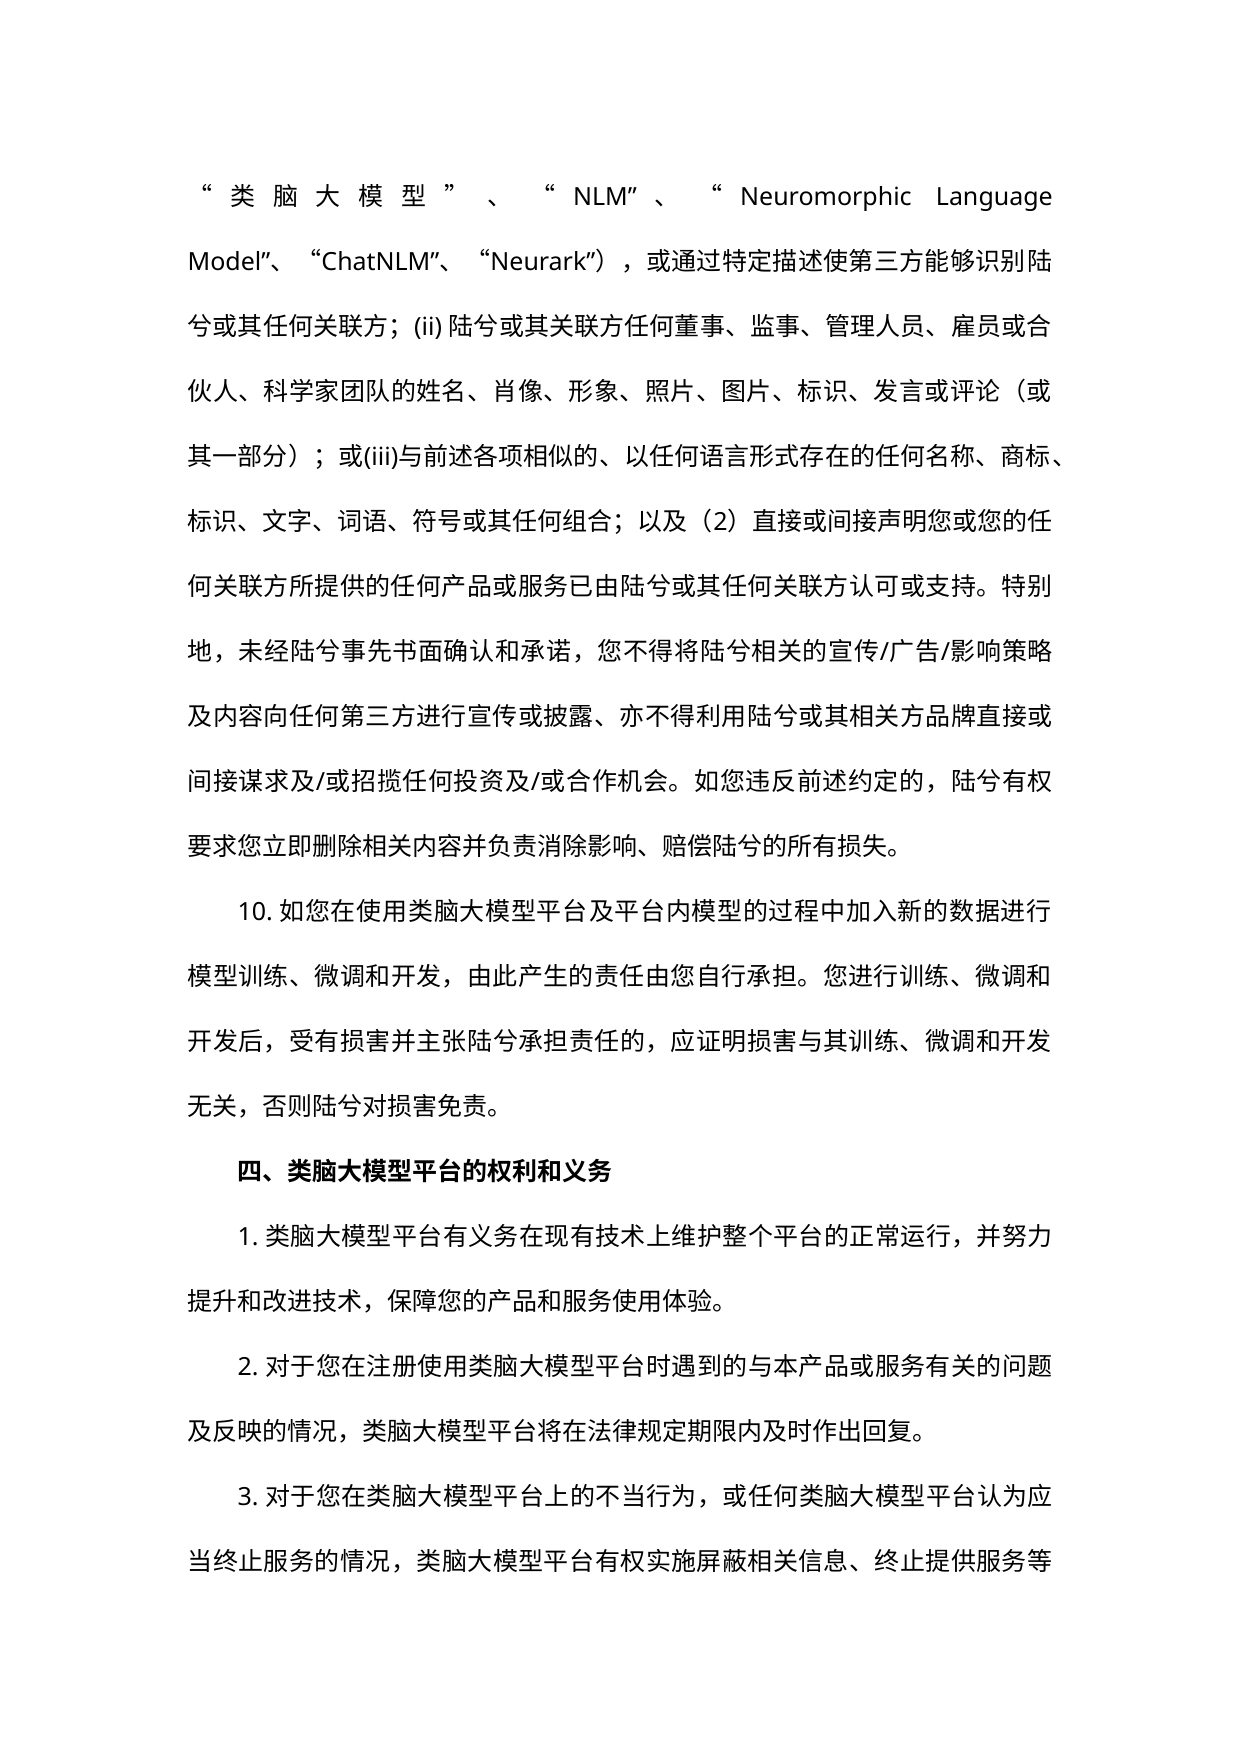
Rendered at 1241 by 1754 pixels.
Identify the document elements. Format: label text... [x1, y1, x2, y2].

text 2. 对于您在注册使用类脑大模型平台时遇到的与本产品或服务有关的问题及反映的情况，类脑大模型平台将在法律规定期限内及时作出回复。 [187, 1332, 1053, 1462]
text 10. 如您在使用类脑大模型平台及平台内模型的过程中加入新的数据进行模型训练、微调和开发，由此产生的责任由您自行承担。您进行训练、微调和开发后，受有损害并主张陆兮承担责任的，应证明损害与其训练、微调和开发无关，否则陆兮对损害免责。 [187, 877, 1053, 1137]
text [187, 162, 1053, 877]
text 四、类脑大模型平台的权利和义务 [187, 1137, 1053, 1202]
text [187, 1462, 1053, 1592]
text 1. 类脑大模型平台有义务在现有技术上维护整个平台的正常运行，并努力提升和改进技术，保障您的产品和服务使用体验。 [187, 1202, 1053, 1332]
